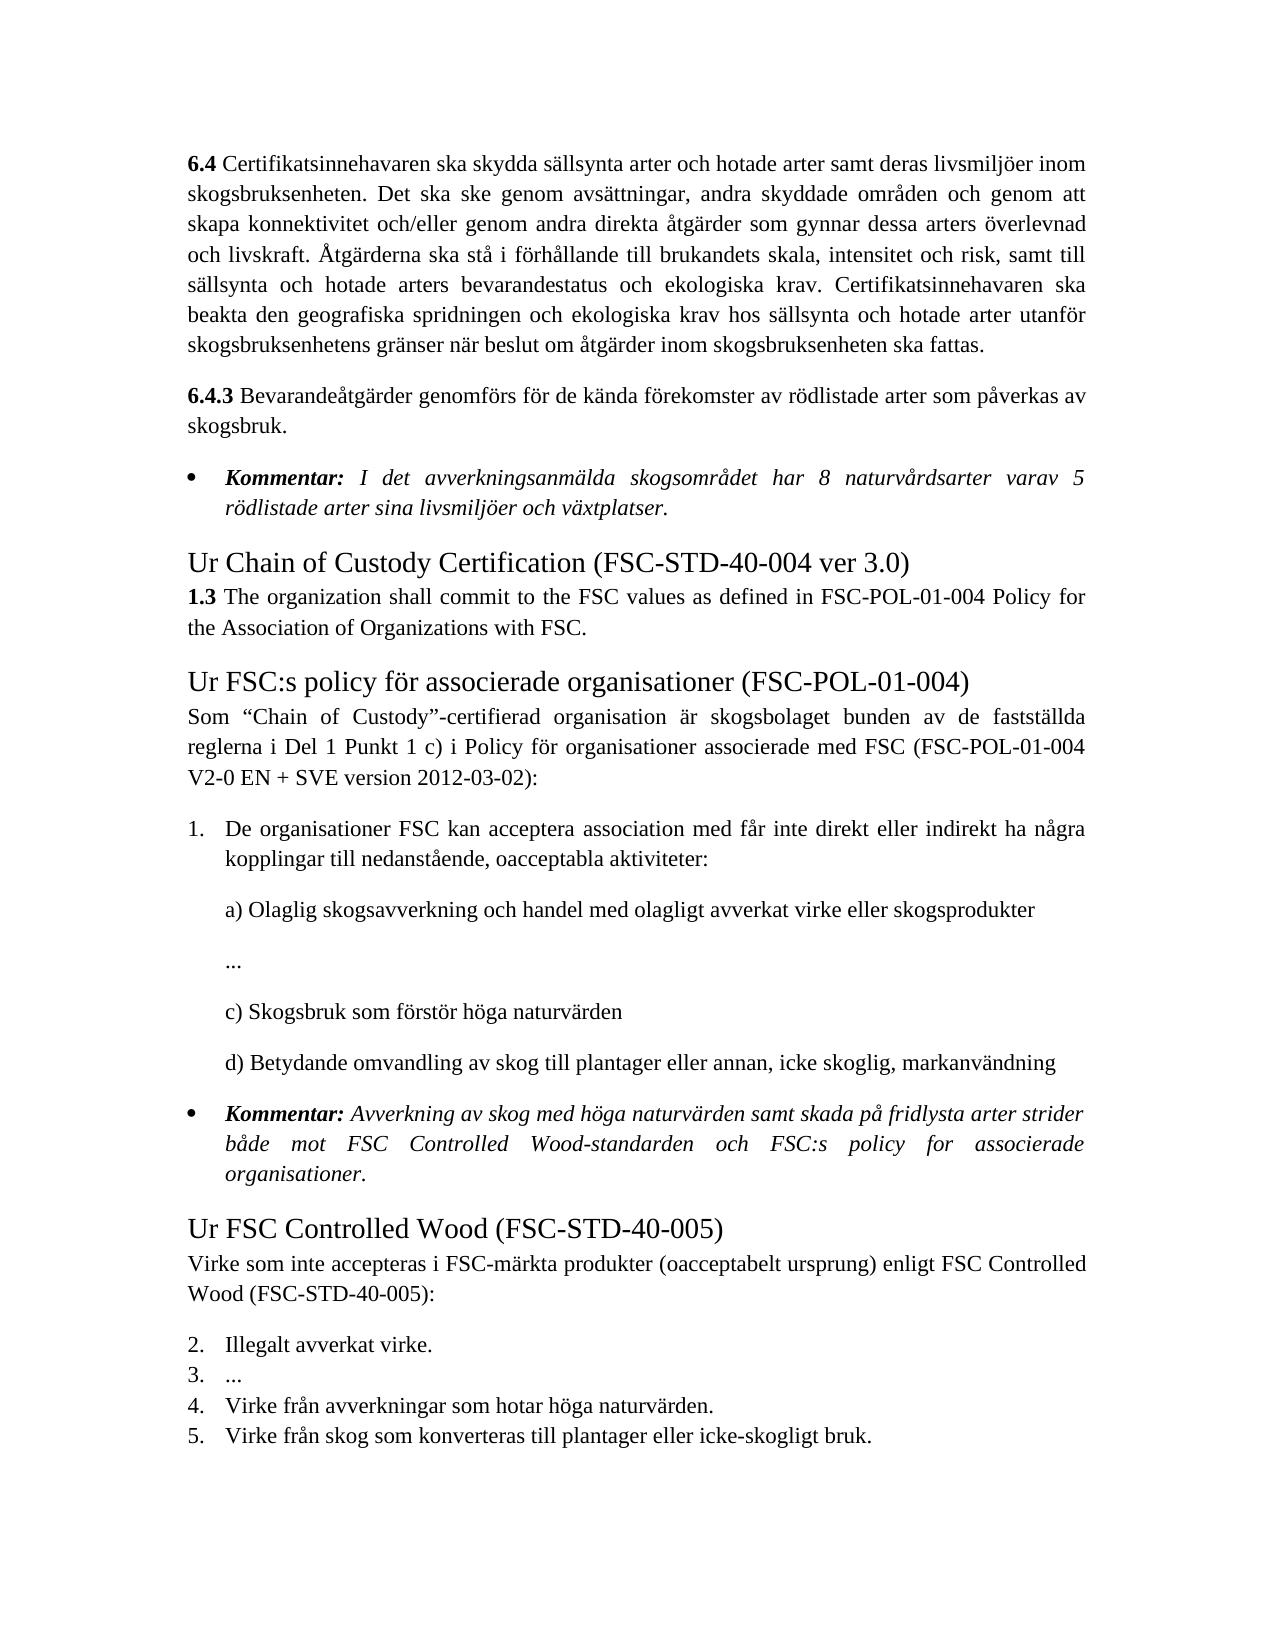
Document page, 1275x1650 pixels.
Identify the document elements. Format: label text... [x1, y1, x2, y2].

list De organisationer FSC kan acceptera association med får inte direkt eller indirekt ha några kopplingar till nedanstående, oacceptabla aktiviteter: [187, 814, 1087, 871]
list ... [187, 1361, 1087, 1388]
text 1.3 The organization shall commit to the FSC values as defined in FSC-POL-01-004 Policy for the Association of Organizations with FSC. [187, 583, 1087, 640]
subtitle Ur Chain of Custody Certification (FSC-STD-40-004 ver 3.0) [187, 545, 1087, 578]
text 6.4.3 Bevarandeåtgärder genomförs för de kända förekomster av rödlistade arter som påverkas av skogsbruk. [187, 382, 1087, 439]
subtitle Ur FSC:s policy för associerade organisationer (FSC-POL-01-004) [187, 664, 1087, 698]
text Som “Chain of Custody”-certifierad organisation är skogsbolaget bunden av de fastställda reglerna i Del 1 Punkt 1 c) i Policy för organisationer associerade med FSC (FSC-POL-01-004 V2-0 EN + SVE version 2012-03-02): [187, 703, 1087, 790]
list Illegalt avverkat virke. [187, 1331, 1087, 1358]
text c) Skogsbruk som förstör höga naturvärden [225, 998, 1087, 1024]
text 6.4 Certifikatsinnehavaren ska skydda sällsynta arter och hotade arter samt deras livsmiljöer inom skogsbruksenheten. Det ska ske genom avsättningar, andra skyddade områden och genom att skapa konnektivitet och/eller genom andra direkta åtgärder som gynnar dessa arters överlevnad och livskraft. Åtgärderna ska stå i förhållande till brukandets skala, intensitet och risk, samt till sällsynta och hotade arters bevarandestatus och ekologiska krav. Certifikatsinnehavaren ska beakta den geografiska spridningen och ekologiska krav hos sällsynta och hotade arter utanför skogsbruksenhetens gränser när beslut om åtgärder inom skogsbruksenheten ska fattas. [187, 150, 1087, 358]
text a) Olaglig skogsavverkning och handel med olagligt avverkat virke eller skogsprodukter [225, 896, 1087, 922]
subtitle Ur FSC Controlled Wood (FSC-STD-40-005) [187, 1211, 1087, 1245]
list Virke från avverkningar som hotar höga naturvärden. [187, 1392, 1087, 1418]
list Kommentar: I det avverkningsanmälda skogsområdet har 8 naturvårdsarter varav 5 rödlistade arter sina livsmiljöer och växtplatser. [187, 463, 1087, 520]
text ... [225, 947, 1087, 973]
text Virke som inte accepteras i FSC-märkta produkter (oacceptabelt ursprung) enligt FSC Controlled Wood (FSC-STD-40-005): [187, 1250, 1087, 1307]
list Virke från skog som konverteras till plantager eller icke-skogligt bruk. [187, 1422, 1087, 1448]
text d) Betydande omvandling av skog till plantager eller annan, icke skoglig, markanvändning [225, 1049, 1087, 1075]
